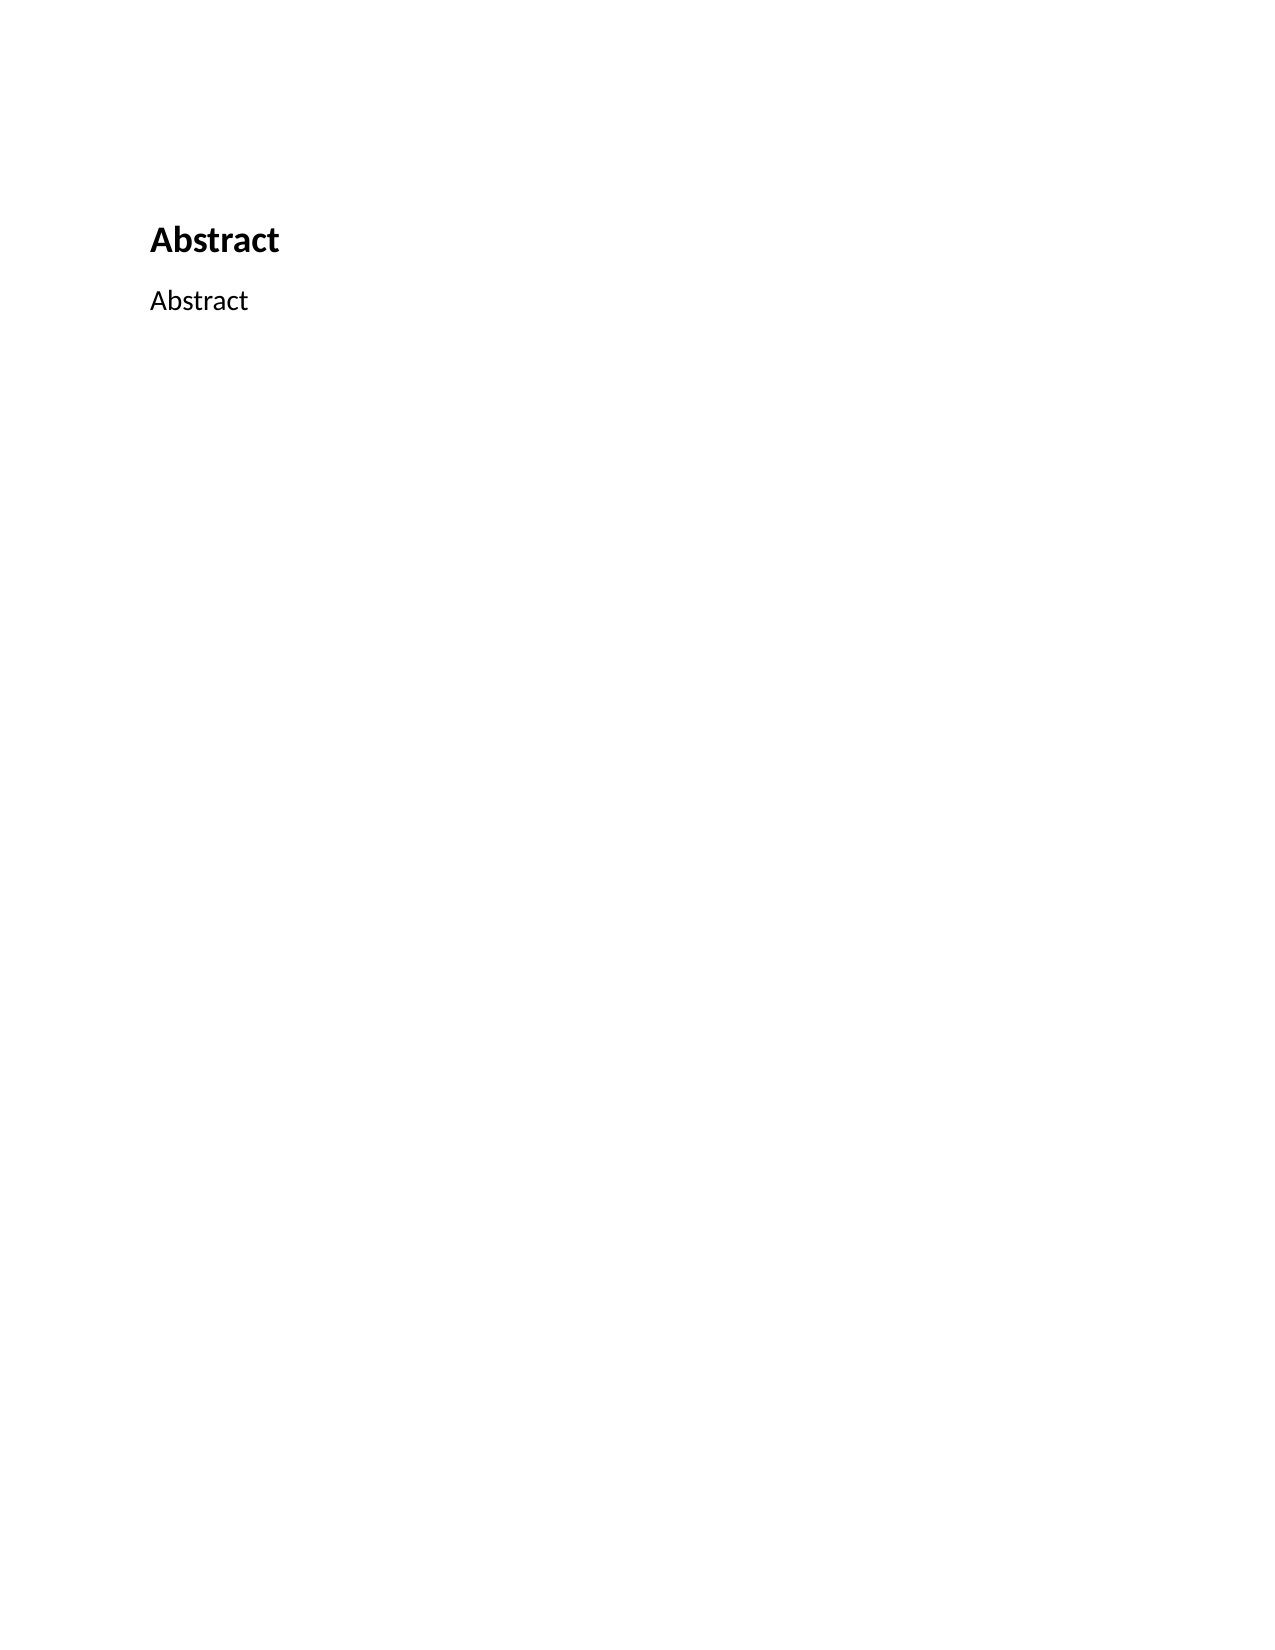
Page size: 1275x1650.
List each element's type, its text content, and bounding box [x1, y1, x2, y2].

text Abstract [150, 216, 1125, 262]
text Abstract [150, 282, 1125, 318]
